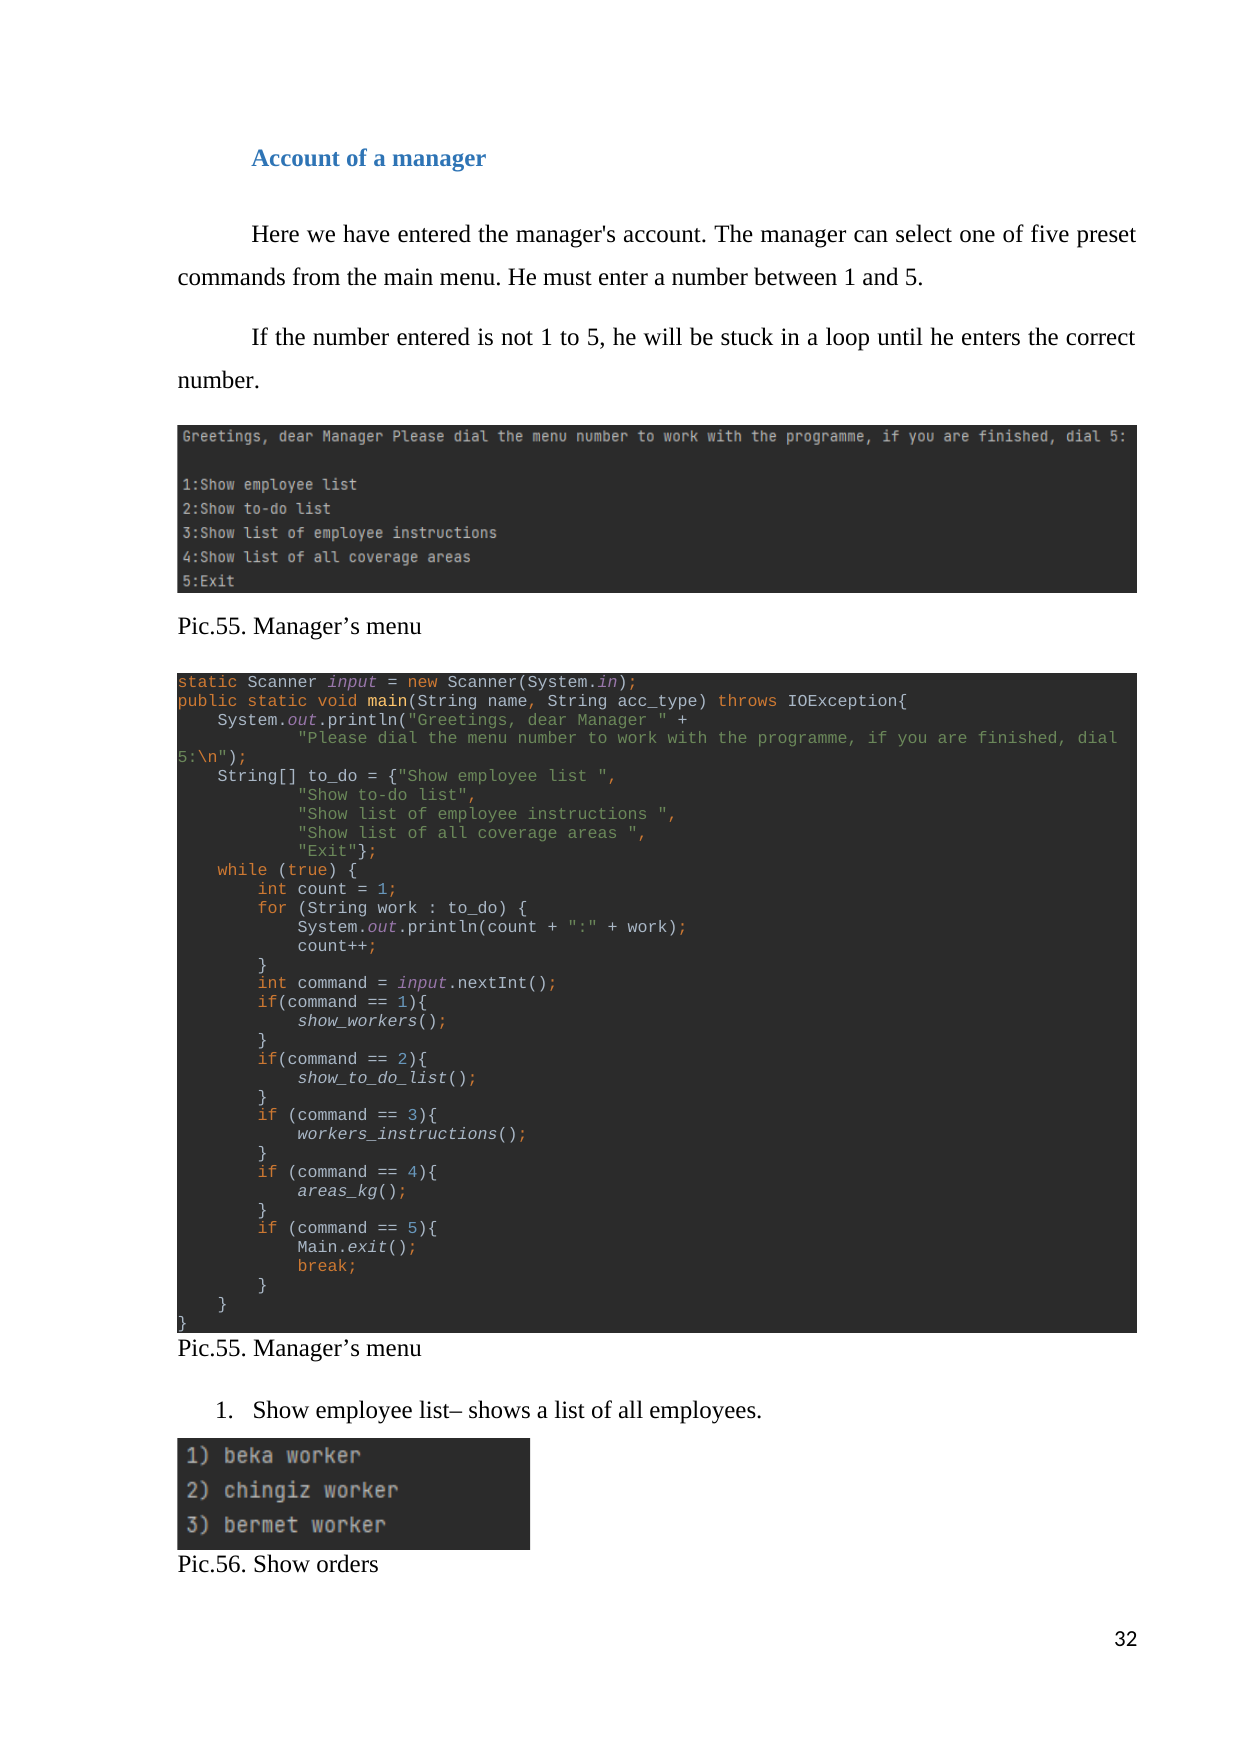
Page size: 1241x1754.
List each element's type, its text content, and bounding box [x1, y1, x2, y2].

text Pic.56. Show orders [177, 1549, 1137, 1578]
text Pic.55. Manager’s menu [177, 1333, 1137, 1362]
picture [177, 1438, 531, 1550]
text static Scanner input = new Scanner(System.in); public static void main(String name, String acc_type) throws IOException{ System.out.println("Greetings, dear Manager " + "Please dial the menu number to work with the programme, if you are finished, dial 5:\n"); String[] to_do = {"Show employee list ", "Show to-do list", "Show list of employee instructions ", "Show list of all coverage areas ", "Exit"}; while (true) { int count = 1; for (String work : to_do) { System.out.println(count + ":" + work); count++; } int command = input.nextInt(); if(command == 1){ show_workers(); } if(command == 2){ show_to_do_list(); } if (command == 3){ workers_instructions(); } if (command == 4){ areas_kg(); } if (command == 5){ Main.exit(); break; } } } [177, 673, 1137, 1333]
text Here we have entered the manager's account. The manager can select one of five preset commands from the main menu. He must enter a number between 1 and 5. [177, 219, 1137, 291]
list Show employee list– shows a list of all employees. [215, 1395, 1137, 1424]
text If the number entered is not 1 to 5, he will be stuck in a loop until he enters the correct number. [177, 322, 1137, 394]
subtitle Account of a manager [177, 143, 1137, 172]
text Pic.55. Manager’s menu [177, 611, 1137, 640]
picture [177, 425, 1137, 593]
